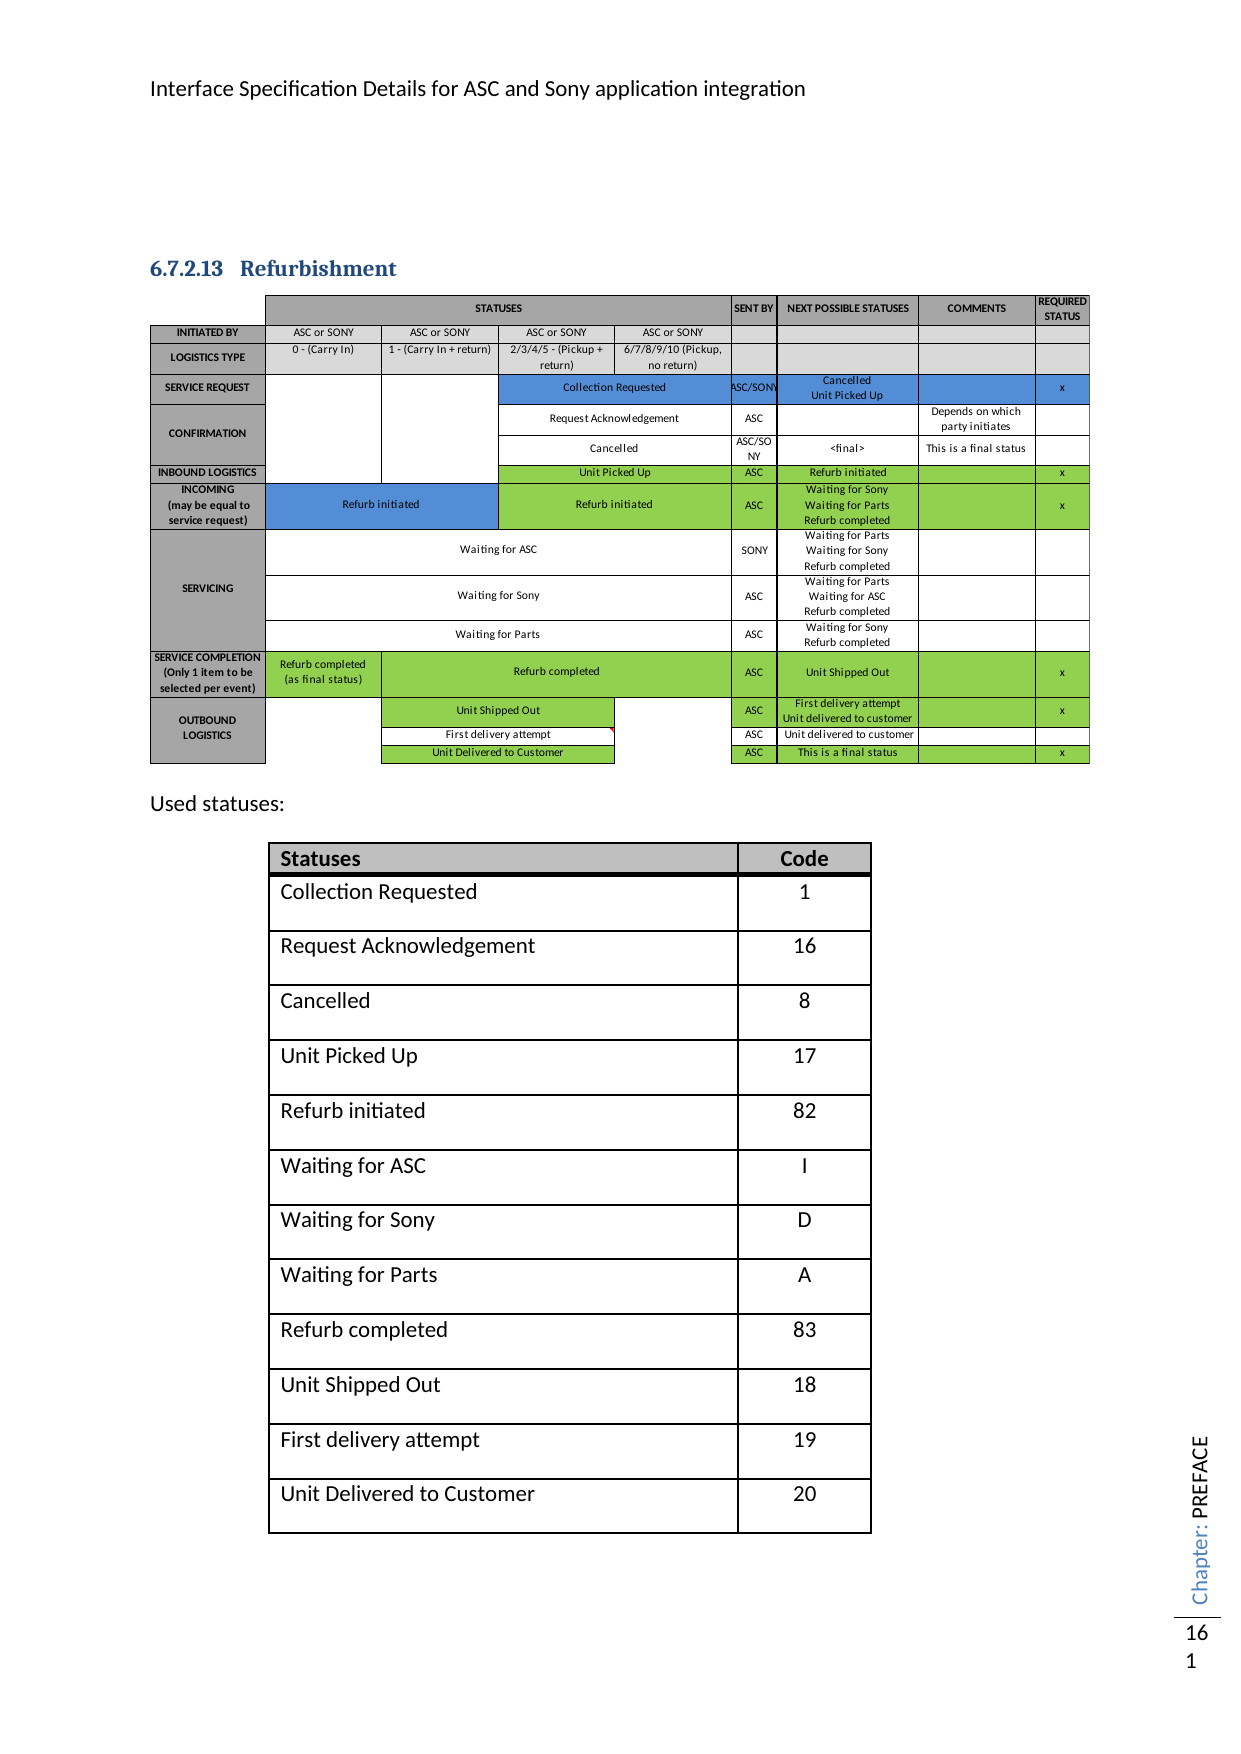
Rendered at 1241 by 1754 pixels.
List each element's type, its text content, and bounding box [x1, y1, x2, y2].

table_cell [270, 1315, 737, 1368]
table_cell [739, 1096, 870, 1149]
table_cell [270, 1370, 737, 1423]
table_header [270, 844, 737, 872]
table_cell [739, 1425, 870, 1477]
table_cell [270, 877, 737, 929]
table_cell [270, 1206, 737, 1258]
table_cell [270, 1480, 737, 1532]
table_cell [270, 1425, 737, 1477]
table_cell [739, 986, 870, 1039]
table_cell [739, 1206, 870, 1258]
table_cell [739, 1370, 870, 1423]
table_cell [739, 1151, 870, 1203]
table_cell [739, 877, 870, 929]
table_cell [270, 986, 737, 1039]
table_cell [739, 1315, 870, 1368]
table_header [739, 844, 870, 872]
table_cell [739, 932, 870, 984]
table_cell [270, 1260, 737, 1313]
text Used statuses: [150, 789, 1090, 817]
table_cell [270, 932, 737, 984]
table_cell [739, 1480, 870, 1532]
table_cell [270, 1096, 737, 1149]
subtitle Refurbishment [150, 256, 1090, 282]
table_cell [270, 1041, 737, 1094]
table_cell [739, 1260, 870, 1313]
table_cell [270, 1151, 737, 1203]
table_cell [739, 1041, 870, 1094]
